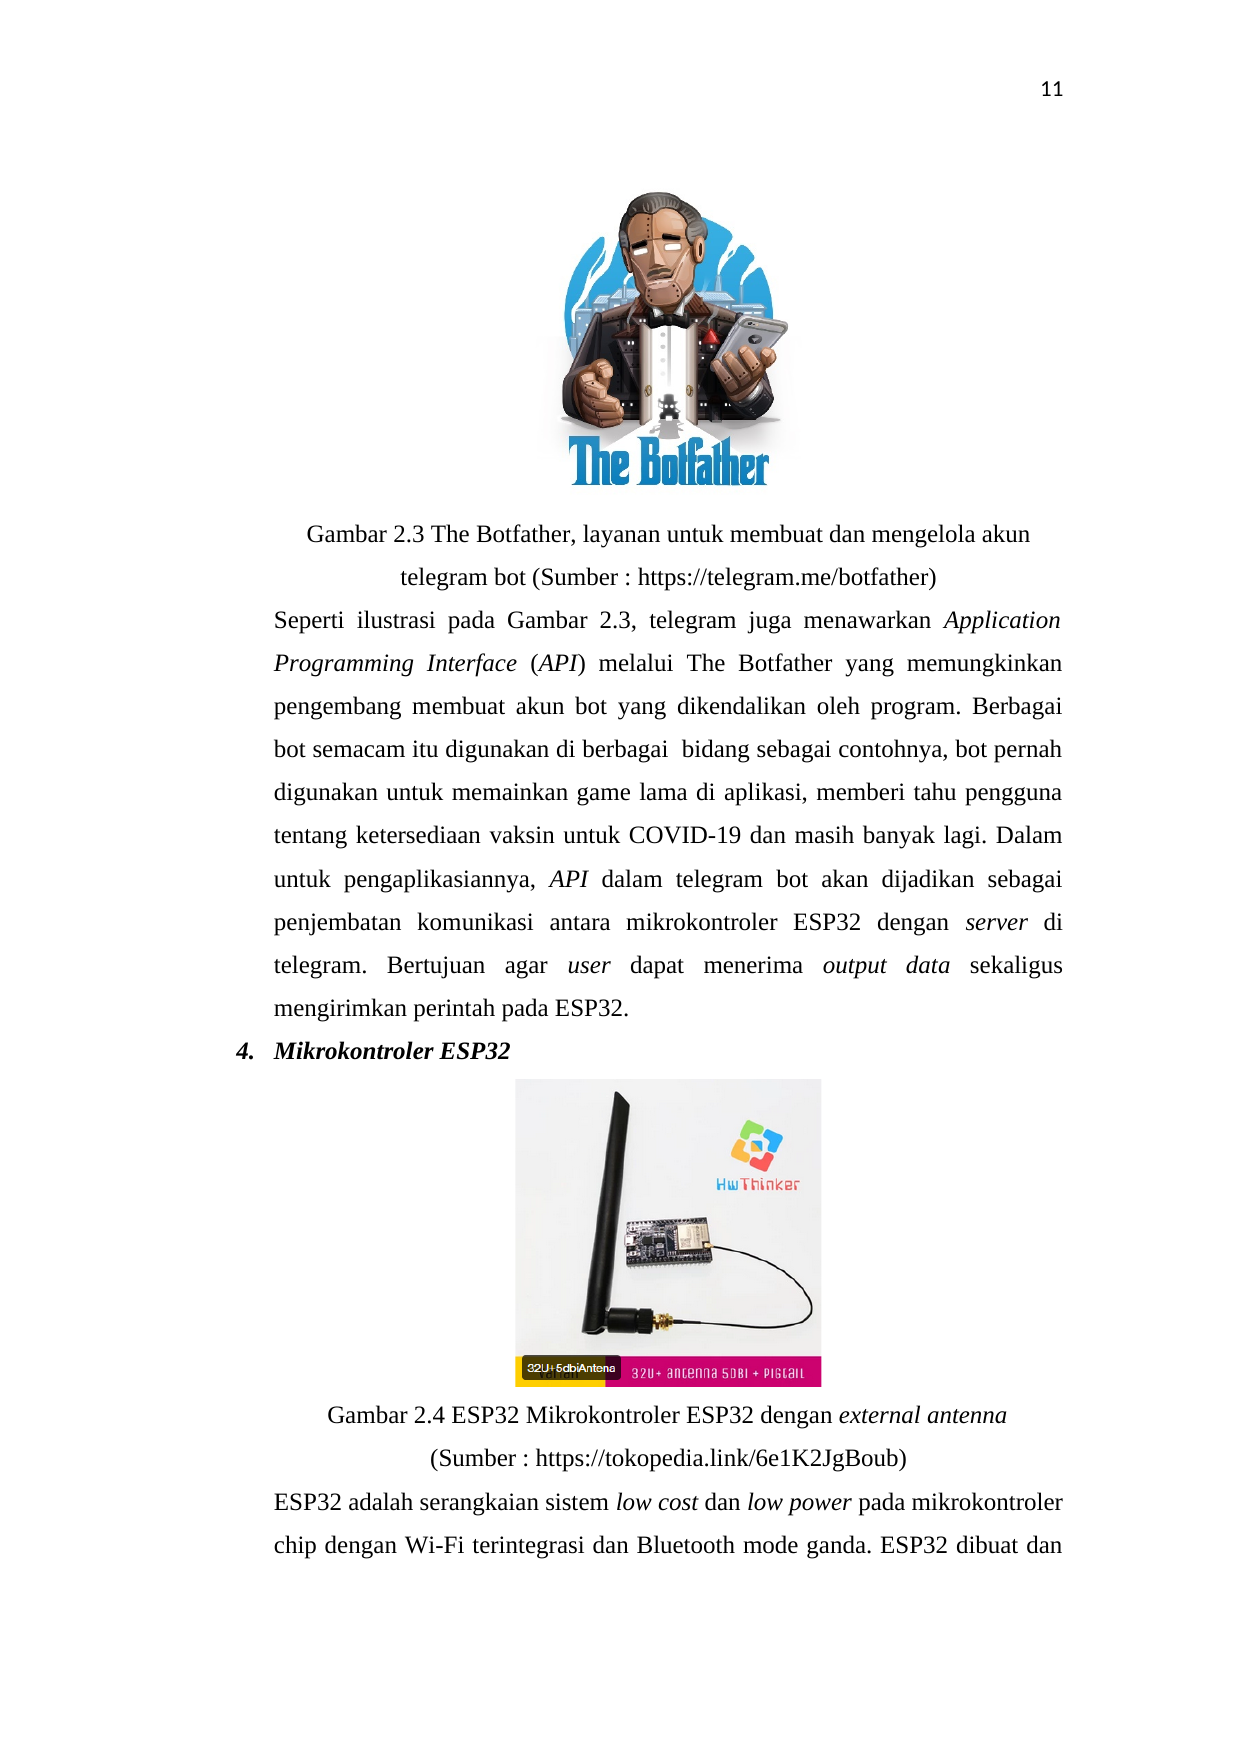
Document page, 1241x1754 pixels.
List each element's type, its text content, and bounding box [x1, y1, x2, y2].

list Gambar 2.4 ESP32 Mikrokontroler ESP32 dengan external antenna (Sumber : https://tokopedia.link/6e1K2JgBoub) [274, 1400, 1063, 1472]
list Seperti ilustrasi pada Gambar 2.3, telegram juga menawarkan Application Programming Interface (API) melalui The Botfather yang memungkinkan pengembang membuat akun bot yang dikendalikan oleh program. Berbagai bot semacam itu digunakan di berbagai bidang sebagai contohnya, bot pernah digunakan untuk memainkan game lama di aplikasi, memberi tahu pengguna tentang ketersediaan vaksin untuk COVID-19 dan masih banyak lagi. Dalam untuk pengaplikasiannya, API dalam telegram bot akan dijadikan sebagai penjembatan komunikasi antara mikrokontroler ESP32 dengan server di telegram. Bertujuan agar user dapat menerima output data sekaligus mengirimkan perintah pada ESP32. [274, 605, 1063, 1022]
list Mikrokontroler ESP32 [236, 1036, 1063, 1065]
picture [504, 177, 833, 505]
picture [515, 1079, 822, 1387]
list Gambar 2.3 The Botfather, layanan untuk membuat dan mengelola akun telegram bot (Sumber : https://telegram.me/botfather) [274, 519, 1063, 591]
